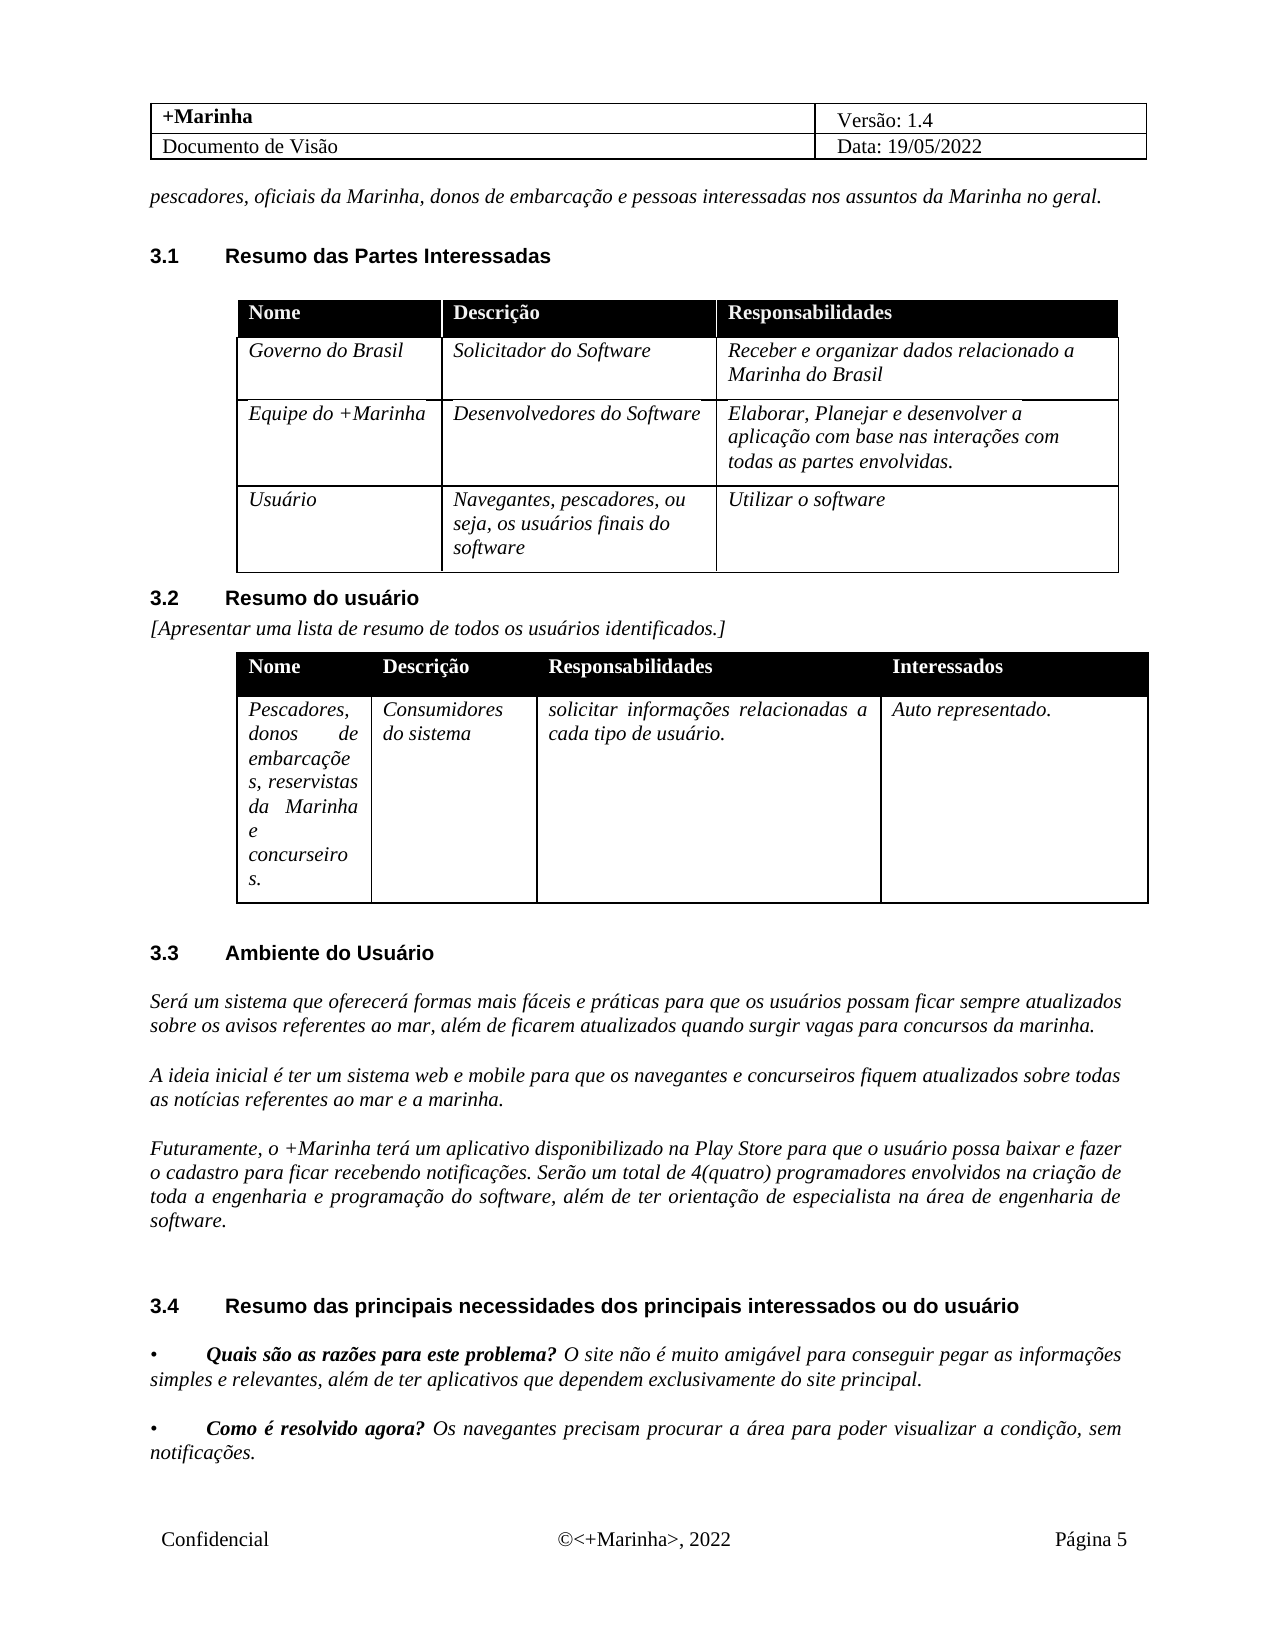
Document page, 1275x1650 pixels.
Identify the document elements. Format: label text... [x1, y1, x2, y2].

table_header Responsabilidades [538, 654, 880, 696]
table_cell Consumidores do sistema [372, 697, 536, 902]
text [Apresentar uma lista de resumo de todos os usuários identificados.] [150, 616, 1125, 640]
subtitle Ambiente do Usuário [150, 940, 1125, 964]
subtitle Resumo das Partes Interessadas [150, 244, 1125, 268]
table_header Nome [238, 300, 441, 337]
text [150, 184, 1125, 208]
table_cell solicitar informações relacionadas a cada tipo de usuário. [538, 697, 880, 902]
text • Quais são as razões para este problema? O site não é muito amigável para conseguir pegar as informações simples e relevantes, além de ter aplicativos que dependem exclusivamente do site principal. [150, 1342, 1125, 1391]
table_cell Receber e organizar dados relacionado a Marinha do Brasil [717, 338, 1118, 399]
table_cell Governo do Brasil [238, 338, 441, 399]
table_header Interessados [882, 654, 1147, 696]
table_cell Navegantes, pescadores, ou seja, os usuários finais do software [443, 487, 716, 571]
table_cell Pescadores, donos de embarcações, reservistas da Marinha e concurseiros. [238, 697, 371, 902]
table_header Descrição [443, 300, 716, 337]
table_header Nome [238, 654, 371, 696]
subtitle Resumo das principais necessidades dos principais interessados ou do usuário [150, 1293, 1125, 1317]
text A ideia inicial é ter um sistema web e mobile para que os navegantes e concurseiros fiquem atualizados sobre todas as notícias referentes ao mar e a marinha. [150, 1062, 1125, 1111]
table_cell Elaborar, Planejar e desenvolver a aplicação com base nas interações com todas as partes envolvidas. [717, 401, 1118, 485]
table_cell Desenvolvedores do Software [443, 401, 716, 485]
table_cell Usuário [238, 487, 441, 571]
table_header Responsabilidades [717, 300, 1118, 337]
table_header Descrição [372, 654, 536, 696]
subtitle Resumo do usuário [150, 585, 1125, 609]
table_cell Equipe do +Marinha [238, 401, 441, 485]
table_cell Solicitador do Software [443, 338, 716, 399]
table_cell Auto representado. [882, 697, 1147, 902]
table_cell Utilizar o software [717, 487, 1118, 571]
text • Como é resolvido agora? Os navegantes precisam procurar a área para poder visualizar a condição, sem notificações. [150, 1416, 1125, 1464]
text Futuramente, o +Marinha terá um aplicativo disponibilizado na Play Store para que o usuário possa baixar e fazer o cadastro para ficar recebendo notificações. Serão um total de 4(quatro) programadores envolvidos na criação de toda a engenharia e programação do software, além de ter orientação de especialista na área de engenharia de software. [150, 1136, 1125, 1232]
text Será um sistema que oferecerá formas mais fáceis e práticas para que os usuários possam ficar sempre atualizados sobre os avisos referentes ao mar, além de ficarem atualizados quando surgir vagas para concursos da marinha. [150, 989, 1125, 1037]
